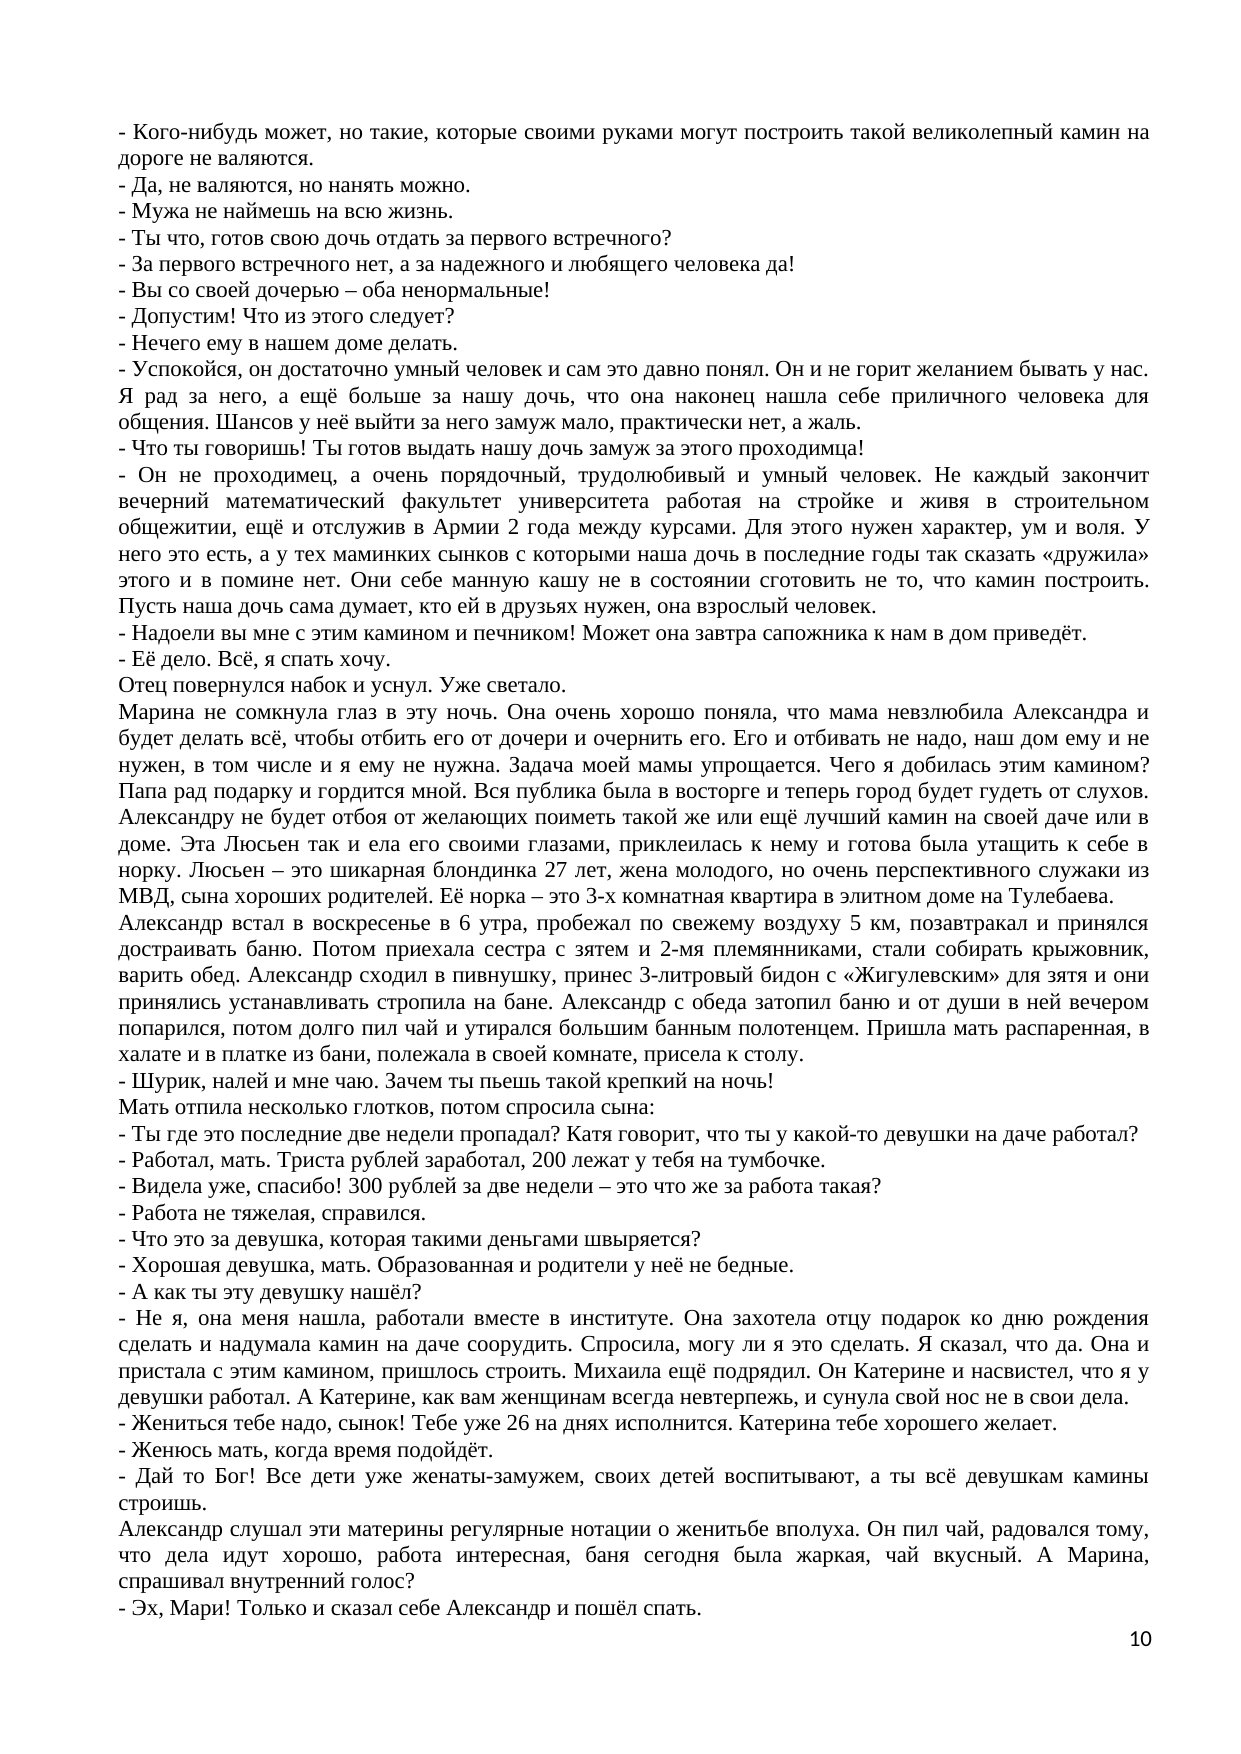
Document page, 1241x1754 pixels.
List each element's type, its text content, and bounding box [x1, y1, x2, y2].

text - Хорошая девушка, мать. Образованная и родители у неё не бедные. [118, 1251, 1152, 1278]
text - Дай то Бог! Все дети уже женаты-замужем, своих детей воспитывают, а ты всё девушкам камины строишь. [118, 1462, 1152, 1515]
text - Работа не тяжелая, справился. [118, 1199, 1152, 1225]
text - Работал, мать. Триста рублей заработал, 200 лежат у тебя на тумбочке. [118, 1146, 1152, 1172]
text - Шурик, налей и мне чаю. Зачем ты пьешь такой крепкий на ночь! [118, 1067, 1152, 1093]
text - Её дело. Всё, я спать хочу. [118, 645, 1152, 672]
text - Допустим! Что из этого следует? [118, 303, 1152, 329]
text - Ты что, готов свою дочь отдать за первого встречного? [118, 223, 1152, 250]
text - Эх, Мари! Только и сказал себе Александр и пошёл спать. [118, 1594, 1152, 1620]
text - Мужа не наймешь на всю жизнь. [118, 197, 1152, 223]
text - Успокойся, он достаточно умный человек и сам это давно понял. Он и не горит желанием бывать у нас. Я рад за него, а ещё больше за нашу дочь, что она наконец нашла себе приличного человека для общения. Шансов у неё выйти за него замуж мало, практически нет, а жаль. [118, 355, 1152, 434]
text Александр встал в воскресенье в 6 утра, пробежал по свежему воздуху 5 км, позавтракал и принялся достраивать баню. Потом приехала сестра с зятем и 2-мя племянниками, стали собирать крыжовник, варить обед. Александр сходил в пивнушку, принес 3-литровый бидон с «Жигулевским» для зятя и они принялись устанавливать стропила на бане. Александр с обеда затопил баню и от души в ней вечером попарился, потом долго пил чай и утирался большим банным полотенцем. Пришла мать распаренная, в халате и в платке из бани, полежала в своей комнате, присела к столу. [118, 909, 1152, 1067]
text - Кого-нибудь может, но такие, которые своими руками могут построить такой великолепный камин на дороге не валяются. [118, 118, 1152, 171]
text Марина не сомкнула глаз в эту ночь. Она очень хорошо поняла, что мама невзлюбила Александра и будет делать всё, чтобы отбить его от дочери и очернить его. Его и отбивать не надо, наш дом ему и не нужен, в том числе и я ему не нужна. Задача моей мамы упрощается. Чего я добилась этим камином? Папа рад подарку и гордится мной. Вся публика была в восторге и теперь город будет гудеть от слухов. Александру не будет отбоя от желающих поиметь такой же или ещё лучший камин на своей даче или в доме. Эта Люсьен так и ела его своими глазами, приклеилась к нему и готова была утащить к себе в норку. Люсьен – это шикарная блондинка 27 лет, жена молодого, но очень перспективного служаки из МВД, сына хороших родителей. Её норка – это 3-х комнатная квартира в элитном доме на Тулебаева. [118, 698, 1152, 909]
text - Ты где это последние две недели пропадал? Катя говорит, что ты у какой-то девушки на даче работал? [118, 1119, 1152, 1146]
text Отец повернулся набок и уснул. Уже светало. [118, 672, 1152, 698]
text Мать отпила несколько глотков, потом спросила сына: [118, 1093, 1152, 1119]
text - Видела уже, спасибо! 300 рублей за две недели – это что же за работа такая? [118, 1172, 1152, 1199]
text - Нечего ему в нашем доме делать. [118, 329, 1152, 355]
text - Он не проходимец, а очень порядочный, трудолюбивый и умный человек. Не каждый закончит вечерний математический факультет университета работая на стройке и живя в строительном общежитии, ещё и отслужив в Армии 2 года между курсами. Для этого нужен характер, ум и воля. У него это есть, а у тех маминких сынков с которыми наша дочь в последние годы так сказать «дружила» этого и в помине нет. Они себе манную кашу не в состоянии сготовить не то, что камин построить. Пусть наша дочь сама думает, кто ей в друзьях нужен, она взрослый человек. [118, 461, 1152, 619]
text Александр слушал эти материны регулярные нотации о женитьбе вполуха. Он пил чай, радовался тому, что дела идут хорошо, работа интересная, баня сегодня была жаркая, чай вкусный. А Марина, спрашивал внутренний голос? [118, 1515, 1152, 1594]
text - За первого встречного нет, а за надежного и любящего человека да! [118, 250, 1152, 276]
text - Надоели вы мне с этим камином и печником! Может она завтра сапожника к нам в дом приведёт. [118, 619, 1152, 645]
text - Да, не валяются, но нанять можно. [118, 171, 1152, 197]
text - Что ты говоришь! Ты готов выдать нашу дочь замуж за этого проходимца! [118, 434, 1152, 461]
text - Что это за девушка, которая такими деньгами швыряется? [118, 1225, 1152, 1251]
text - Вы со своей дочерью – оба ненормальные! [118, 276, 1152, 303]
text - А как ты эту девушку нашёл? [118, 1278, 1152, 1304]
text - Не я, она меня нашла, работали вместе в институте. Она захотела отцу подарок ко дню рождения сделать и надумала камин на даче соорудить. Спросила, могу ли я это сделать. Я сказал, что да. Она и пристала с этим камином, пришлось строить. Михаила ещё подрядил. Он Катерине и насвистел, что я у девушки работал. А Катерине, как вам женщинам всегда невтерпежь, и сунула свой нос не в свои дела. [118, 1304, 1152, 1409]
text - Жениться тебе надо, сынок! Тебе уже 26 на днях исполнится. Катерина тебе хорошего желает. [118, 1409, 1152, 1436]
text - Женюсь мать, когда время подойдёт. [118, 1436, 1152, 1462]
